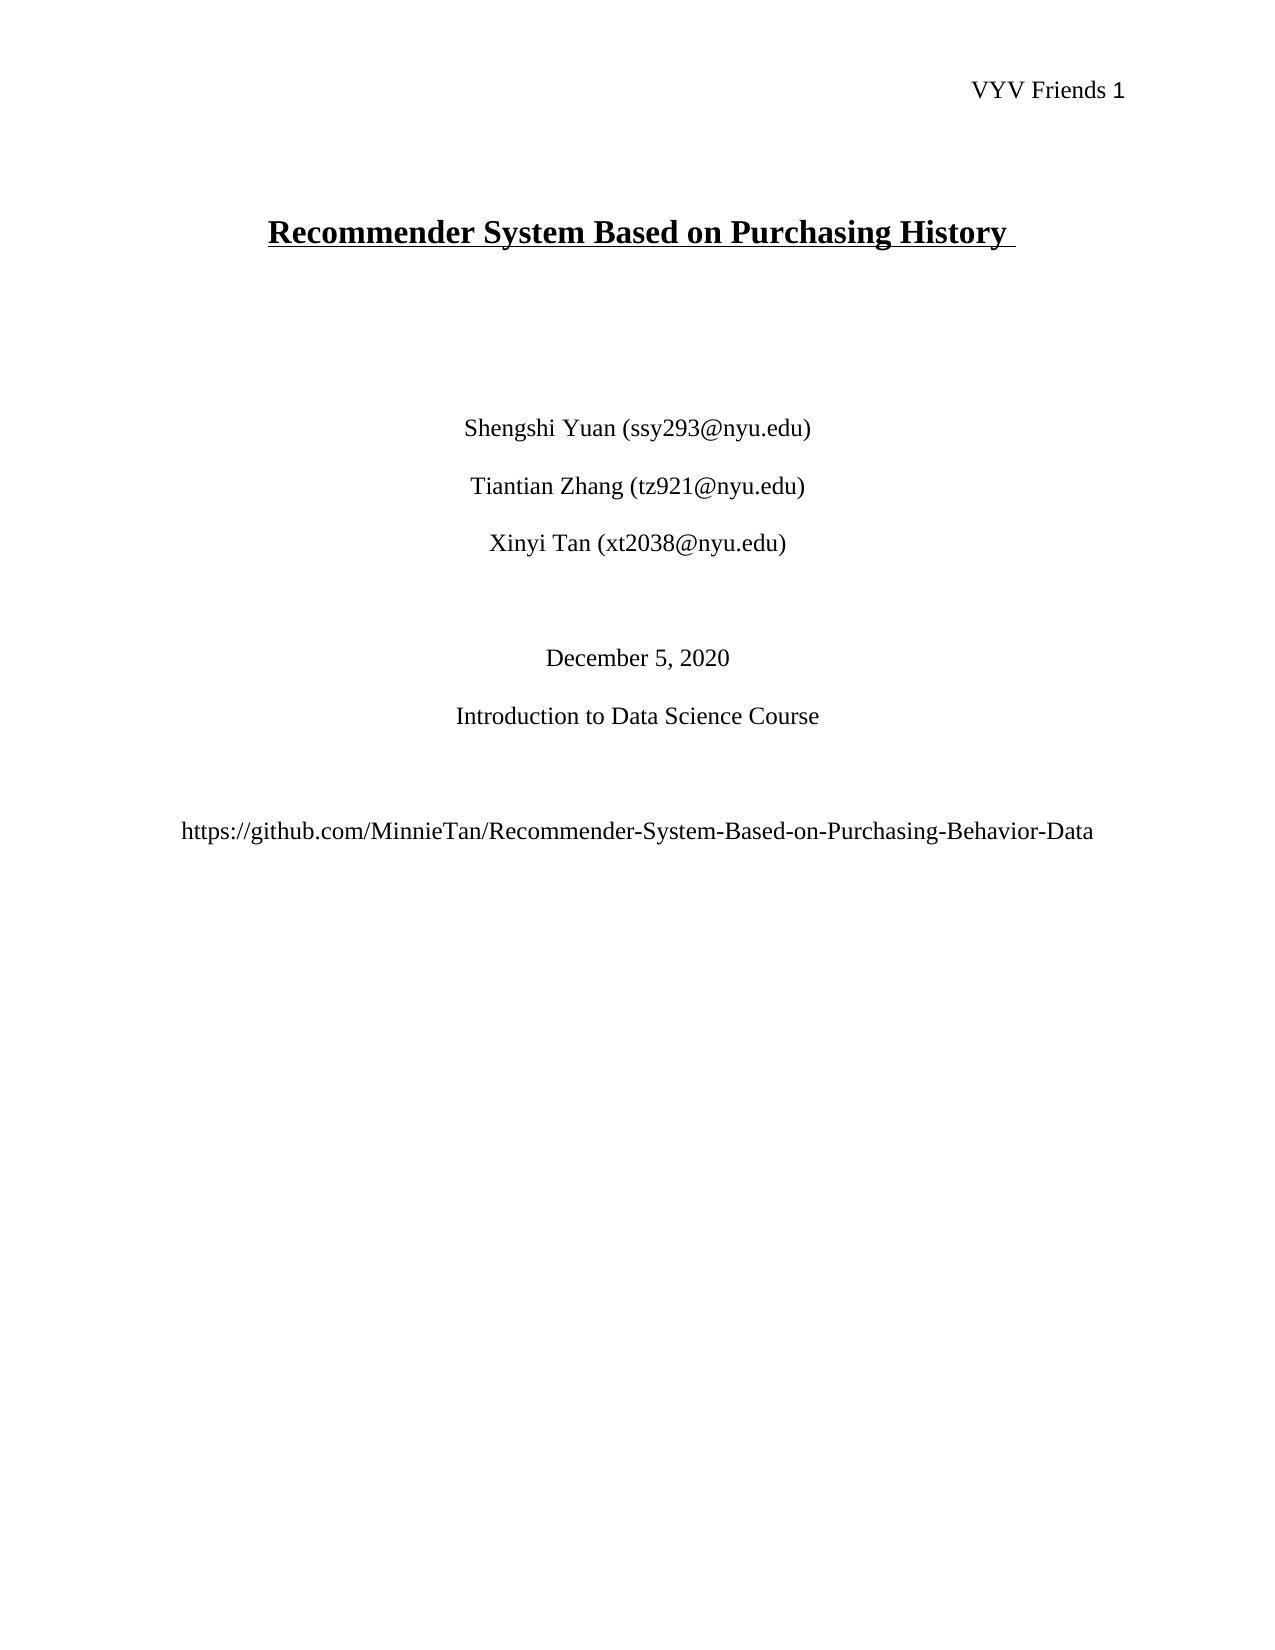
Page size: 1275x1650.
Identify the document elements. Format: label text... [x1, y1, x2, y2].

text Tiantian Zhang (tz921@nyu.edu) [150, 471, 1125, 500]
text Recommender System Based on Purchasing History [150, 212, 1125, 251]
text December 5, 2020 [150, 643, 1125, 672]
text https://github.com/MinnieTan/Recommender-System-Based-on-Purchasing-Behavior-Data [150, 816, 1125, 845]
text Shengshi Yuan (ssy293@nyu.edu) [150, 413, 1125, 442]
text Introduction to Data Science Course [150, 701, 1125, 730]
text Xinyi Tan (xt2038@nyu.edu) [150, 528, 1125, 557]
